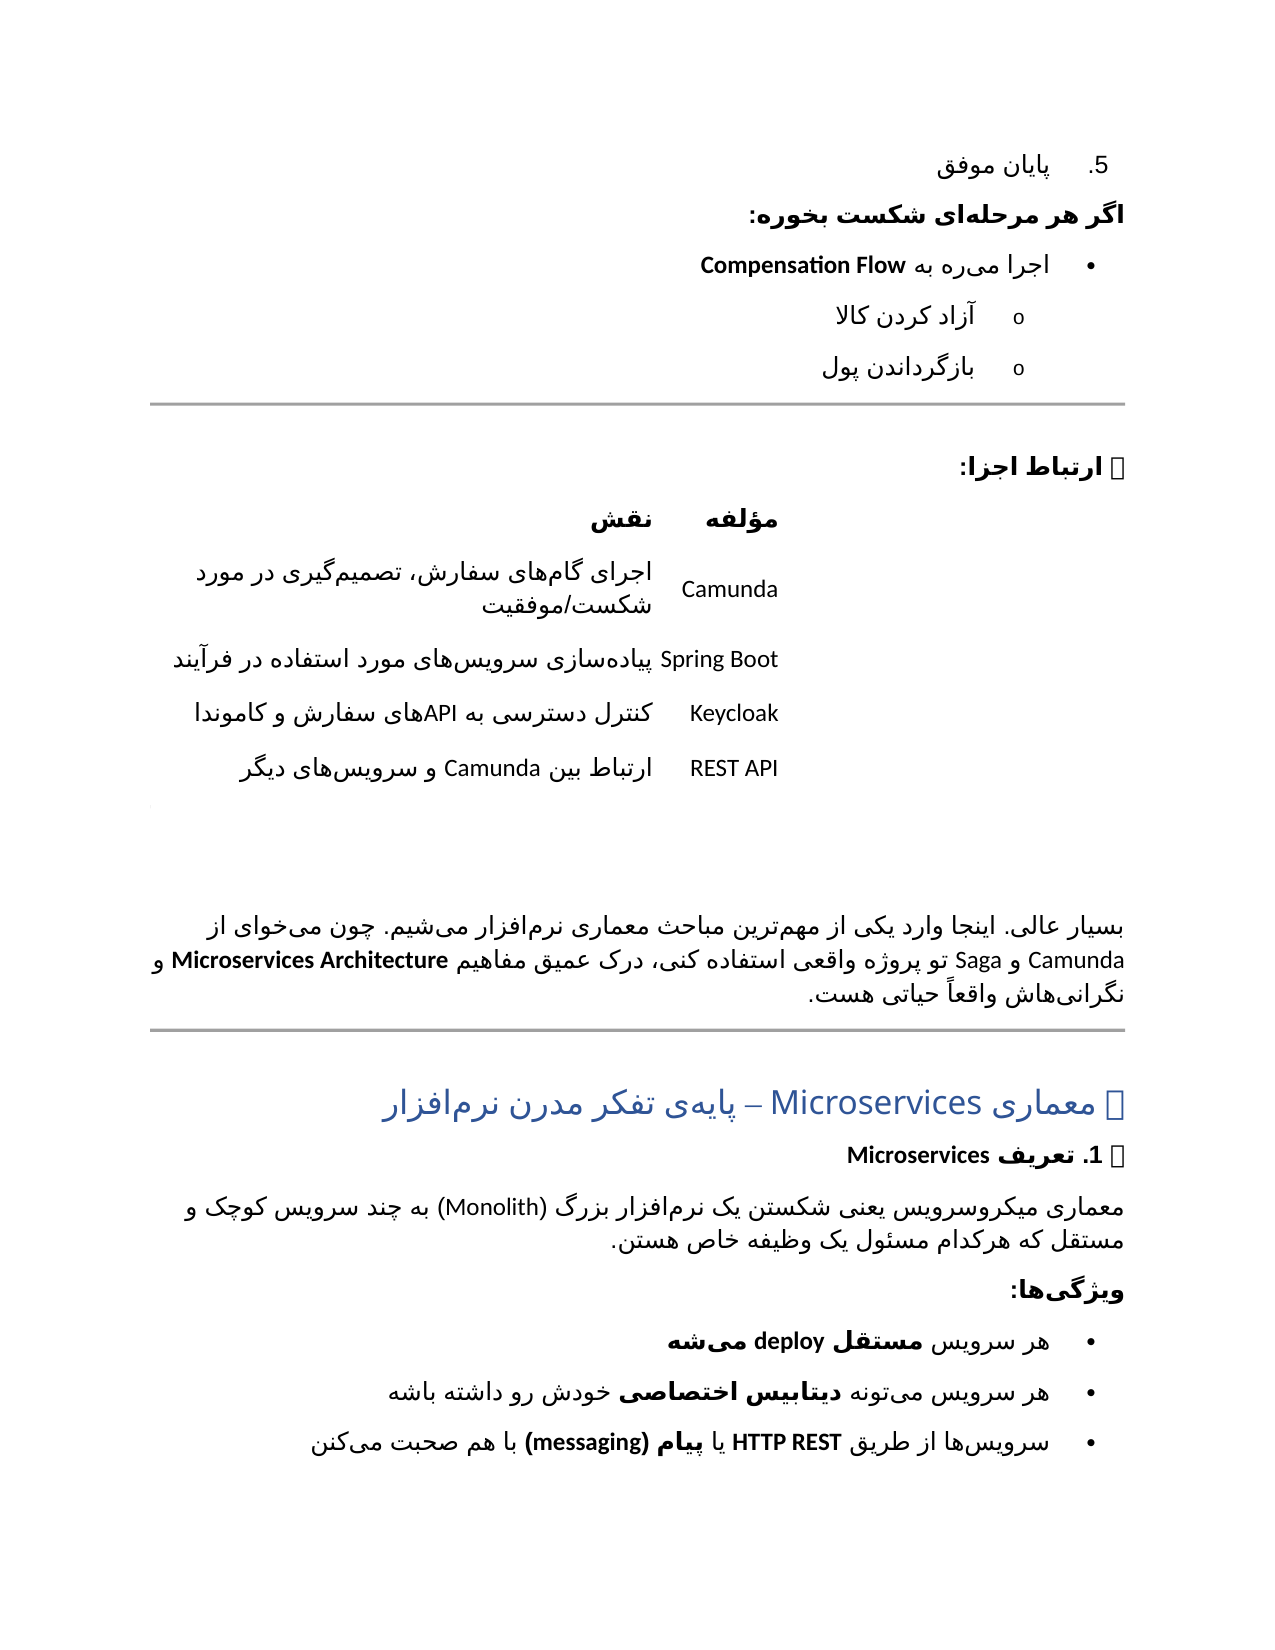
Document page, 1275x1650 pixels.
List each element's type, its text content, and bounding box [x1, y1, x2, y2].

table_cell کنترل دسترسی به APIهای سفارش و کاموندا [150, 696, 654, 751]
text 🟢 1. تعریف Microservices [150, 1139, 1125, 1169]
text ویژگی‌ها: [150, 1275, 1125, 1304]
table_cell اجرای گام‌های سفارش، تصمیم‌گیری در مورد شکست/موفقیت [150, 556, 654, 641]
list بازگرداندن پول [150, 352, 1012, 381]
list هر سرویس مستقل deploy می‌شه [150, 1325, 1087, 1355]
list آزاد کردن کالا [150, 301, 1012, 331]
list پایان موفق [150, 150, 1087, 179]
table_cell Keycloak [654, 696, 780, 751]
text بسیار عالی. اینجا وارد یکی از مهم‌ترین مباحث معماری نرم‌افزار می‌شیم. چون می‌خوای از Camunda و Saga تو پروژه واقعی استفاده کنی، درک عمیق مفاهیم Microservices Architecture و نگرانی‌هاش واقعاً حیاتی هست. [150, 911, 1125, 1008]
table_header مؤلفه [654, 503, 780, 556]
text معماری میکروسرویس یعنی شکستن یک نرم‌افزار بزرگ (Monolith) به چند سرویس کوچک و مستقل که هرکدام مسئول یک وظیفه خاص هستن. [150, 1191, 1125, 1254]
text اگر هر مرحله‌ای شکست بخوره: [150, 200, 1125, 228]
text 🧩 ارتباط اجزا: [150, 452, 1125, 482]
list سرویس‌ها از طریق HTTP REST یا پیام (messaging) با هم صحبت می‌کنن [150, 1426, 1087, 1457]
subtitle 🧱 معماری Microservices – پایه‌ی تفکر مدرن نرم‌افزار [150, 1078, 1125, 1124]
list هر سرویس می‌تونه دیتابیس اختصاصی خودش رو داشته باشه [150, 1377, 1087, 1405]
table_cell Camunda [654, 556, 780, 641]
table_header نقش [150, 503, 654, 556]
list اجرا می‌ره به Compensation Flow [150, 249, 1087, 280]
table_cell ارتباط بین Camunda و سرویس‌های دیگر [150, 751, 654, 805]
table_cell پیاده‌سازی سرویس‌های مورد استفاده در فرآیند [150, 641, 654, 696]
table_cell Spring Boot [654, 641, 780, 696]
table_cell REST API [654, 751, 780, 805]
